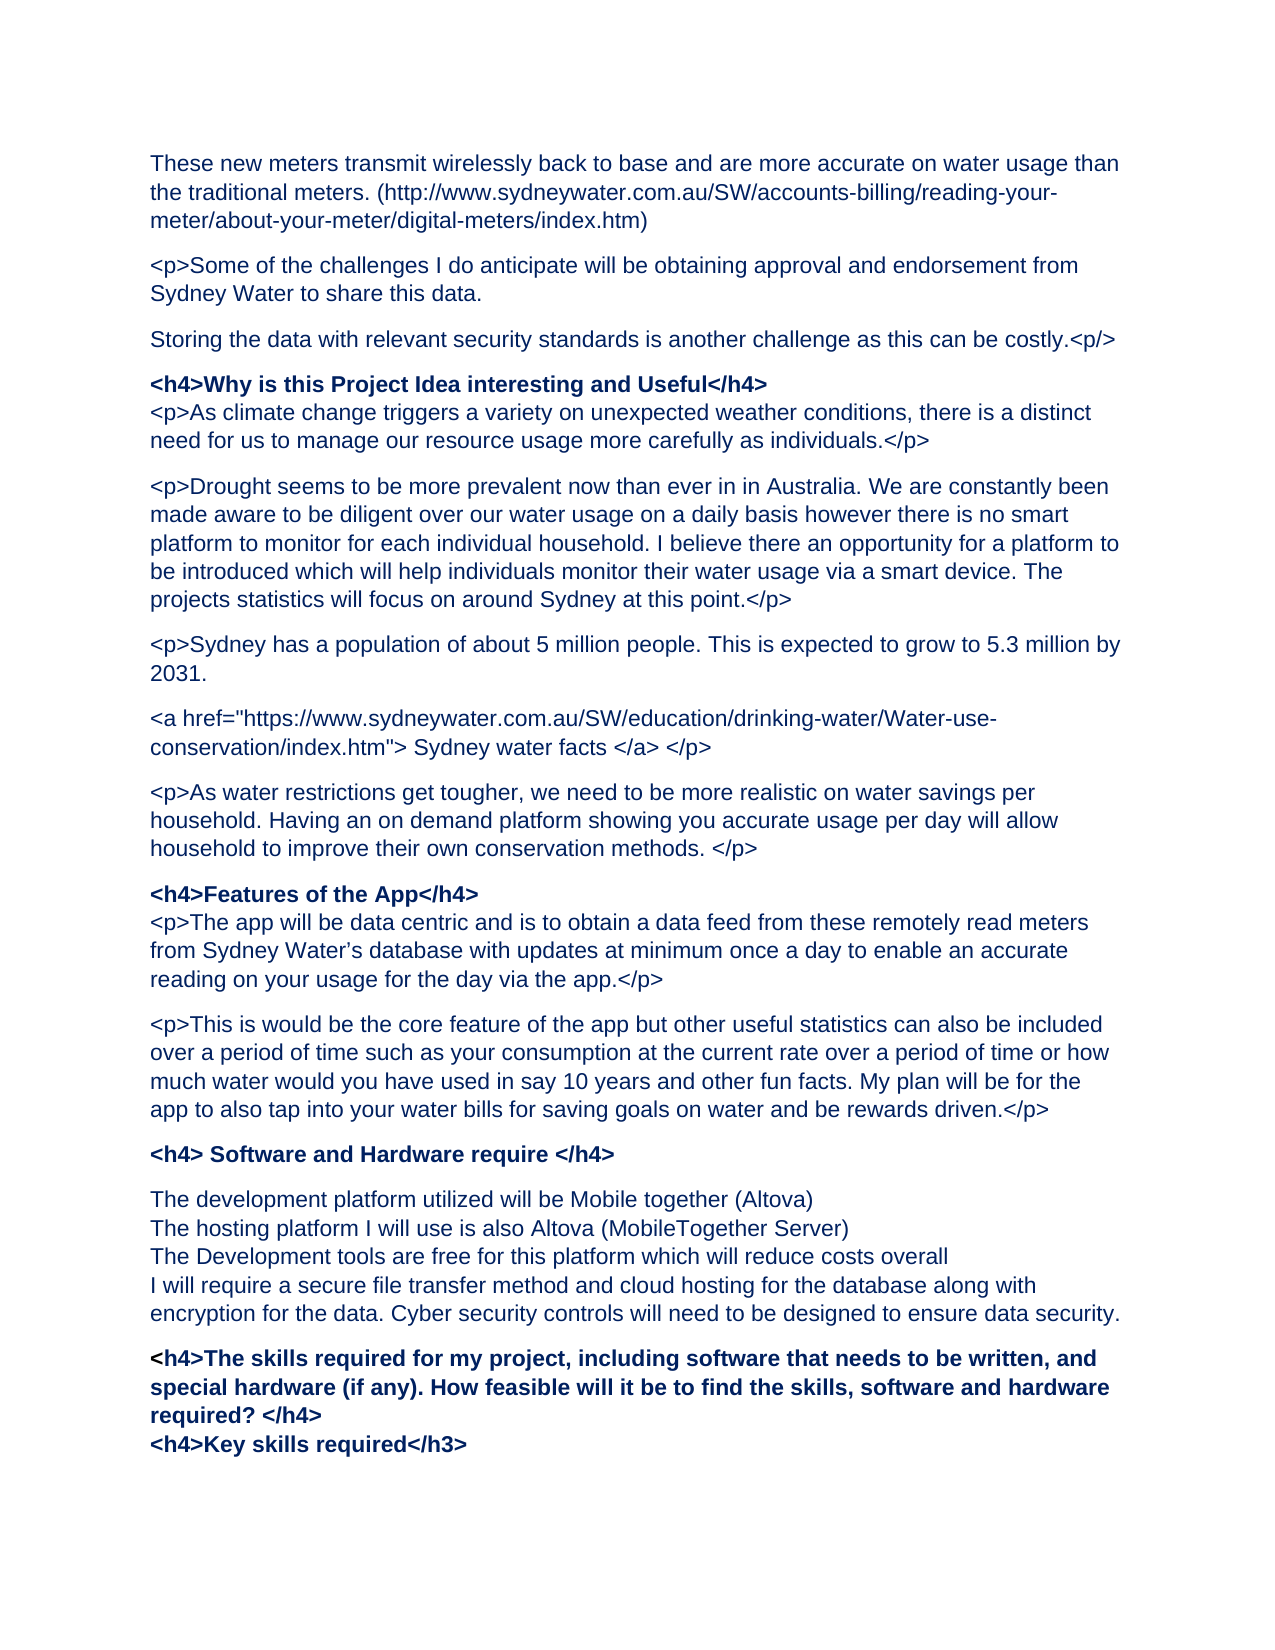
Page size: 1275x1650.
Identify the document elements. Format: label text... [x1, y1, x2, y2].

text <h4>Why is this Project Idea interesting and Useful</h4> <p>As climate change triggers a variety on unexpected weather conditions, there is a distinct need for us to manage our resource usage more carefully as individuals.</p> [150, 371, 1125, 454]
text <h4>Features of the App</h4> <p>The app will be data centric and is to obtain a data feed from these remotely read meters from Sydney Water’s database with updates at minimum once a day to enable an accurate reading on your usage for the day via the app.</p> [150, 881, 1125, 992]
text <p>Drought seems to be more prevalent now than ever in in Australia. We are constantly been made aware to be diligent over our water usage on a daily basis however there is no smart platform to monitor for each individual household. I believe there an opportunity for a platform to be introduced which will help individuals monitor their water usage via a smart device. The projects statistics will focus on around Sydney at this point.</p> [150, 473, 1125, 613]
text <p>Sydney has a population of about 5 million people. This is expected to grow to 5.3 million by 2031. [150, 631, 1125, 686]
text <h4>The skills required for my project, including software that needs to be written, and special hardware (if any). How feasible will it be to find the skills, software and hardware required? </h4> <h4>Key skills required</h3> [150, 1345, 1125, 1457]
text Storing the data with relevant security standards is another challenge as this can be costly.<p/> [150, 326, 1125, 352]
text <h4> Software and Hardware require </h4> [150, 1141, 1125, 1168]
text <p>As water restrictions get tougher, we need to be more realistic on water savings per household. Having an on demand platform showing you accurate usage per day will allow household to improve their own conservation methods. </p> [150, 778, 1125, 862]
text <p>This is would be the core feature of the app but other useful statistics can also be included over a period of time such as your consumption at the current rate over a period of time or how much water would you have used in say 10 years and other fun facts. My plan will be for the app to also tap into your water bills for saving goals on water and be rewards driven.</p> [150, 1011, 1125, 1123]
text The development platform utilized will be Mobile together (Altova) The hosting platform I will use is also Altova (MobileTogether Server) The Development tools are free for this platform which will reduce costs overall I will require a secure file transfer method and cloud hosting for the database along with encryption for the data. Cyber security controls will need to be designed to ensure data security. [150, 1186, 1125, 1327]
text <p>Some of the challenges I do anticipate will be obtaining approval and endorsement from Sydney Water to share this data. [150, 252, 1125, 307]
text These new meters transmit wirelessly back to base and are more accurate on water usage than the traditional meters. (http://www.sydneywater.com.au/SW/accounts-billing/reading-your-meter/about-your-meter/digital-meters/index.htm) [150, 150, 1125, 233]
text <a href="https://www.sydneywater.com.au/SW/education/drinking-water/Water-use-conservation/index.htm"> Sydney water facts </a> </p> [150, 705, 1125, 760]
